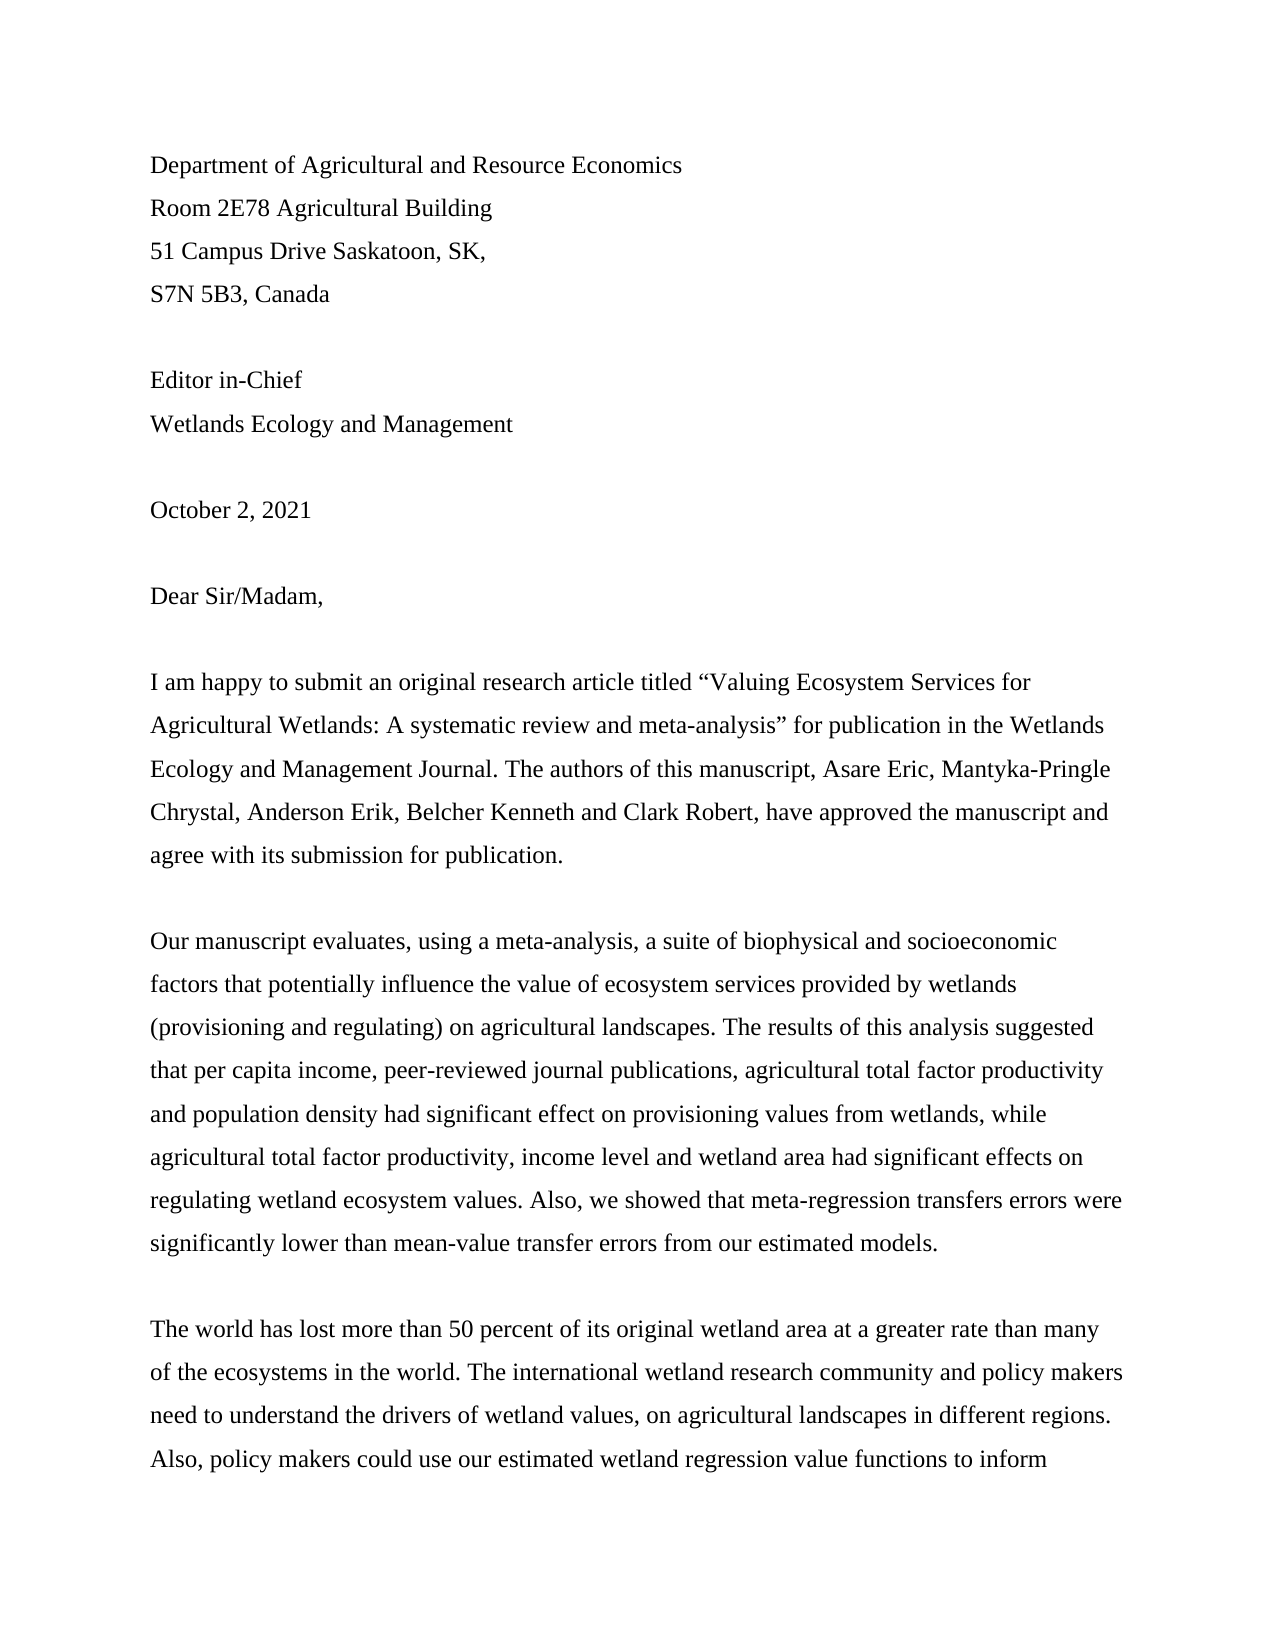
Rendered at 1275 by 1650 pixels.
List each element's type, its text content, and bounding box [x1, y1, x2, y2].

text I am happy to submit an original research article titled “Valuing Ecosystem Services for Agricultural Wetlands: A systematic review and meta-analysis” for publication in the Wetlands Ecology and Management Journal. The authors of this manuscript, Asare Eric, Mantyka-Pringle Chrystal, Anderson Erik, Belcher Kenneth and Clark Robert, have approved the manuscript and agree with its submission for publication. [150, 667, 1125, 869]
text 51 Campus Drive Saskatoon, SK, [150, 236, 1125, 265]
text Room 2E78 Agricultural Building [150, 193, 1125, 222]
text Department of Agricultural and Resource Economics [150, 150, 1125, 179]
text Dear Sir/Madam, [150, 581, 1125, 610]
text October 2, 2021 [150, 495, 1125, 524]
text S7N 5B3, Canada [150, 279, 1125, 308]
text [150, 1314, 1125, 1472]
text Our manuscript evaluates, using a meta-analysis, a suite of biophysical and socioeconomic factors that potentially influence the value of ecosystem services provided by wetlands (provisioning and regulating) on agricultural landscapes. The results of this analysis suggested that per capita income, peer-reviewed journal publications, agricultural total factor productivity and population density had significant effect on provisioning values from wetlands, while agricultural total factor productivity, income level and wetland area had significant effects on regulating wetland ecosystem values. Also, we showed that meta-regression transfers errors were significantly lower than mean-value transfer errors from our estimated models. [150, 926, 1125, 1257]
text Wetlands Ecology and Management [150, 409, 1125, 437]
text Editor in-Chief [150, 366, 1125, 394]
